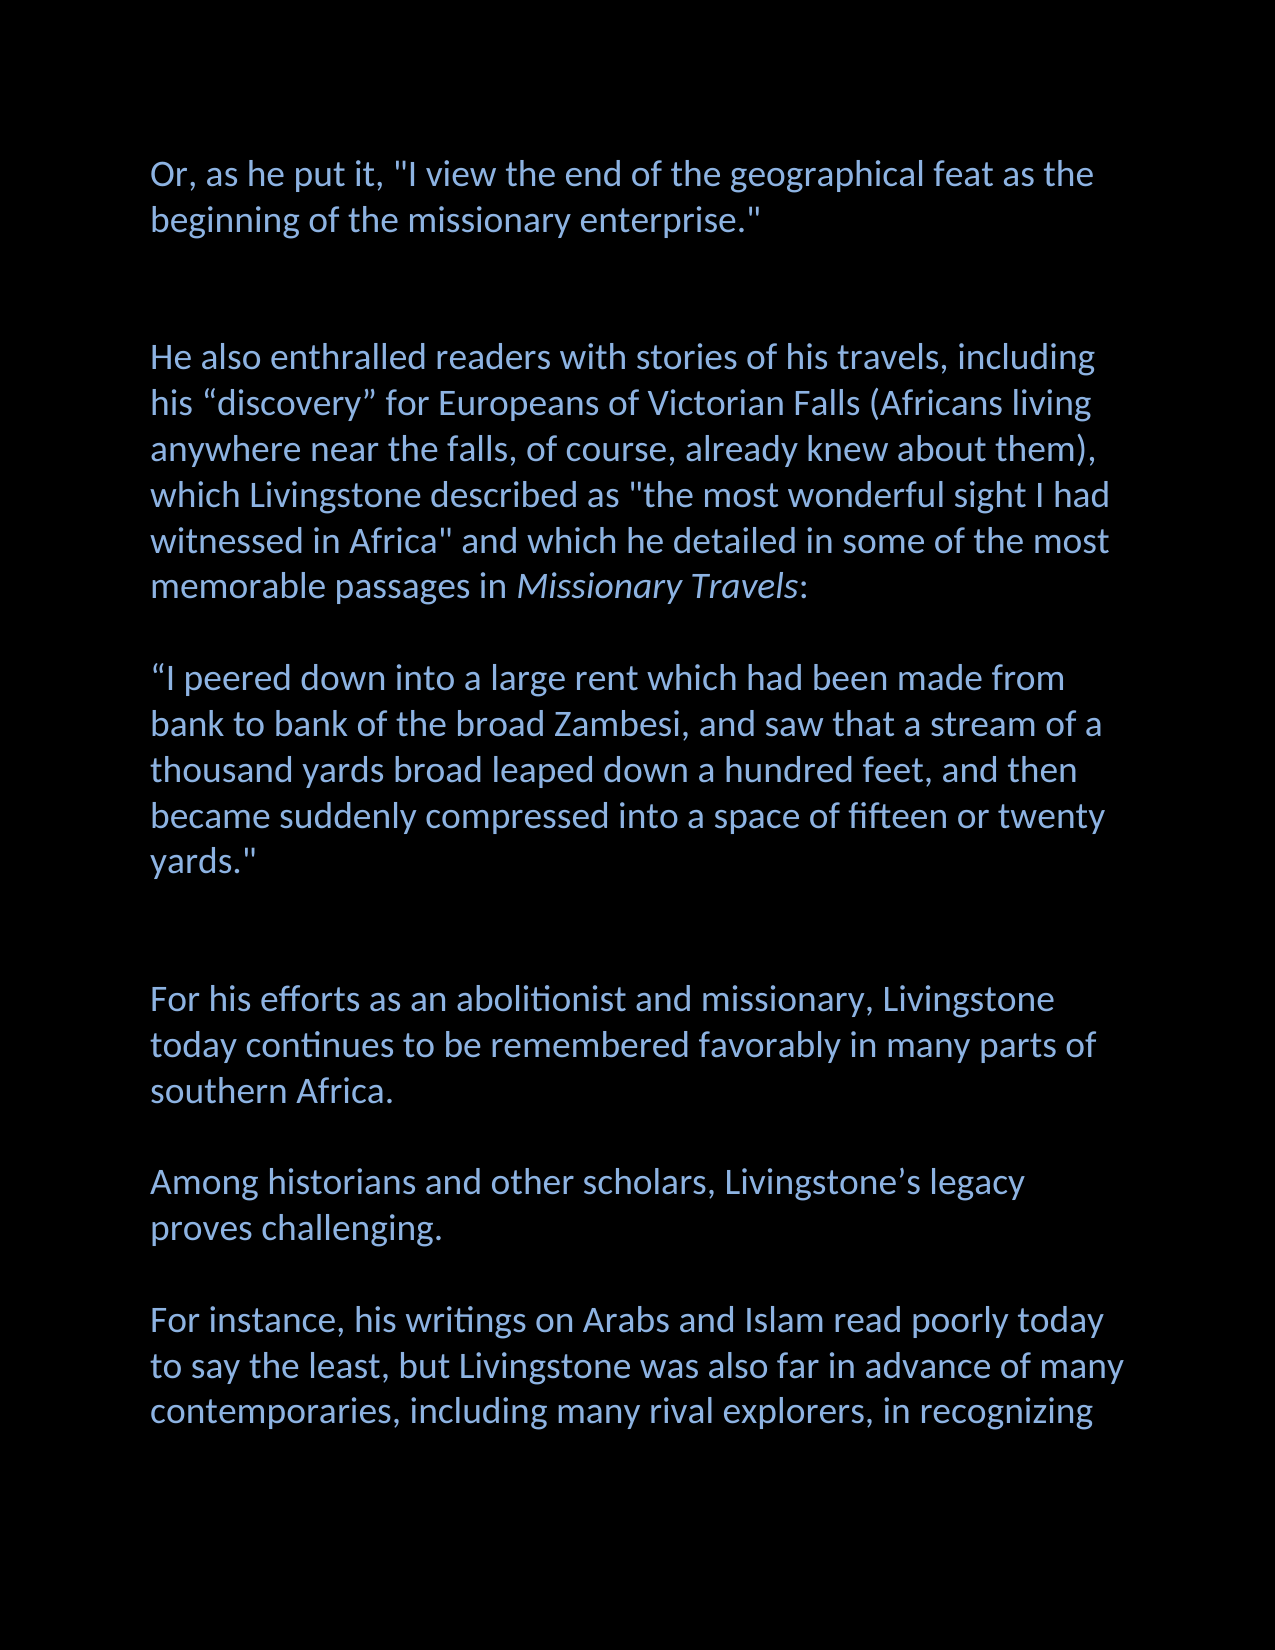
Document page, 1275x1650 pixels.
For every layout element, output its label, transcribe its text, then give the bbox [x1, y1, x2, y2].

text “I peered down into a large rent which had been made from bank to bank of the broad Zambesi, and saw that a stream of a thousand yards broad leaped down a hundred feet, and then became suddenly compressed into a space of fifteen or twenty yards." [150, 654, 1125, 883]
text Among historians and other scholars, Livingstone’s legacy proves challenging. [150, 1158, 1125, 1250]
text For his efforts as an abolitionist and missionary, Livingstone today continues to be remembered favorably in many parts of southern Africa. [150, 975, 1125, 1112]
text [150, 1296, 1125, 1433]
text Or, as he put it, "I view the end of the geographical feat as the beginning of the missionary enterprise." [150, 150, 1125, 242]
text He also enthralled readers with stories of his travels, including his “discovery” for Europeans of Victorian Falls (Africans living anywhere near the falls, of course, already knew about them), which Livingstone described as "the most wonderful sight I had witnessed in Africa" and which he detailed in some of the most memorable passages in Missionary Travels: [150, 333, 1125, 608]
